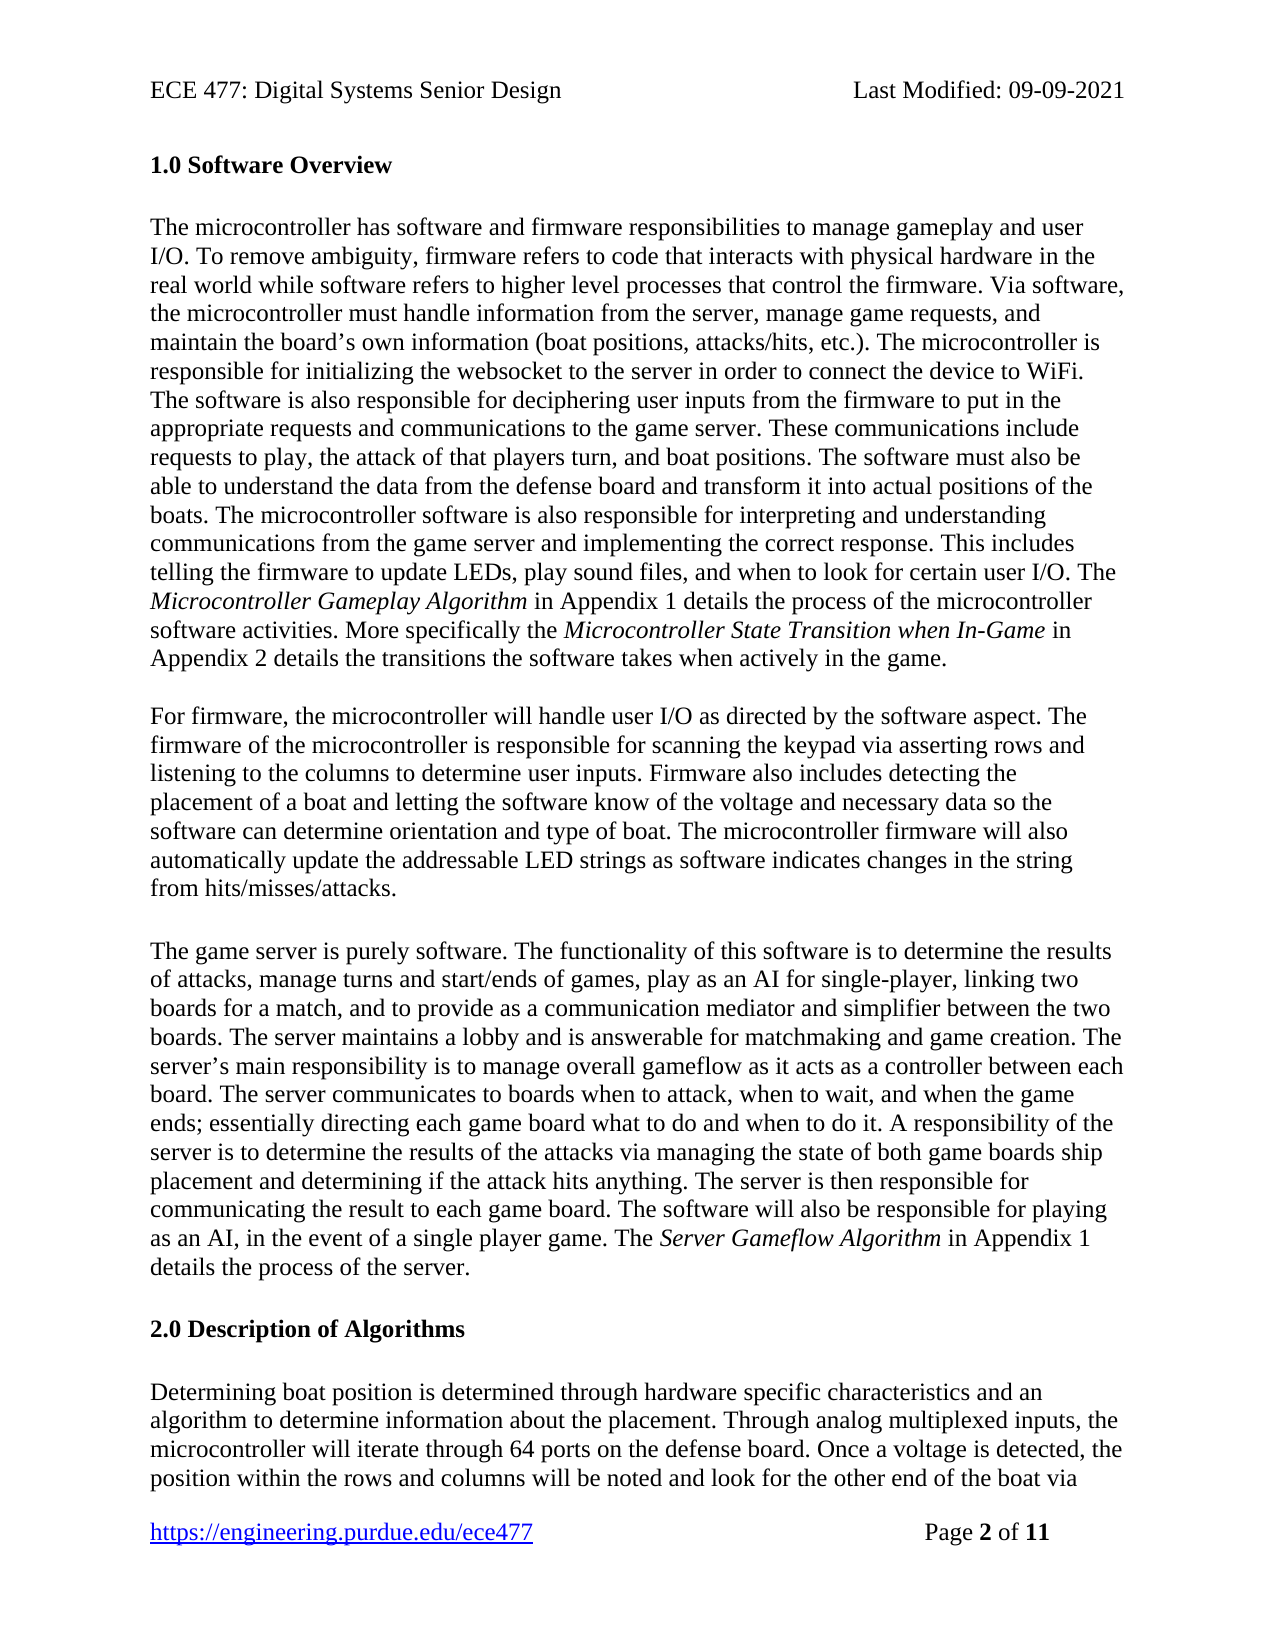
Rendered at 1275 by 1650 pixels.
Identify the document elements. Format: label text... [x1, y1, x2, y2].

title The game server is purely software. The functionality of this software is to determine the results of attacks, manage turns and start/ends of games, play as an AI for single-player, linking two boards for a match, and to provide as a communication mediator and simplifier between the two boards. The server maintains a lobby and is answerable for matchmaking and game creation. The server’s main responsibility is to manage overall gameflow as it acts as a controller between each board. The server communicates to boards when to attack, when to wait, and when the game ends; essentially directing each game board what to do and when to do it. A responsibility of the server is to determine the results of the attacks via managing the state of both game boards ship placement and determining if the attack hits anything. The server is then responsible for communicating the result to each game board. The software will also be responsible for playing as an AI, in the event of a single player game. The Server Gameflow Algorithm in Appendix 1 details the process of the server. [150, 936, 1125, 1281]
title The microcontroller has software and firmware responsibilities to manage gameplay and user I/O. To remove ambiguity, firmware refers to code that interacts with physical hardware in the real world while software refers to higher level processes that control the firmware. Via software, the microcontroller must handle information from the server, manage game requests, and maintain the board’s own information (boat positions, attacks/hits, etc.). The microcontroller is responsible for initializing the websocket to the server in order to connect the device to WiFi. The software is also responsible for deciphering user inputs from the firmware to put in the appropriate requests and communications to the game server. These communications include requests to play, the attack of that players turn, and boat positions. The software must also be able to understand the data from the defense board and transform it into actual positions of the boats. The microcontroller software is also responsible for interpreting and understanding communications from the game server and implementing the correct response. This includes telling the firmware to update LEDs, play sound files, and when to look for certain user I/O. The Microcontroller Gameplay Algorithm in Appendix 1 details the process of the microcontroller software activities. More specifically the Microcontroller State Transition when In-Game in Appendix 2 details the transitions the software takes when actively in the game. [150, 212, 1125, 672]
title 2.0 Description of Algorithms [150, 1314, 1125, 1343]
title For firmware, the microcontroller will handle user I/O as directed by the software aspect. The firmware of the microcontroller is responsible for scanning the keypad via asserting rows and listening to the columns to determine user inputs. Firmware also includes detecting the placement of a boat and letting the software know of the voltage and necessary data so the software can determine orientation and type of boat. The microcontroller firmware will also automatically update the addressable LED strings as software indicates changes in the string from hits/misses/attacks. [150, 701, 1125, 902]
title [150, 1377, 1125, 1492]
title 1.0 Software Overview [150, 150, 1125, 179]
